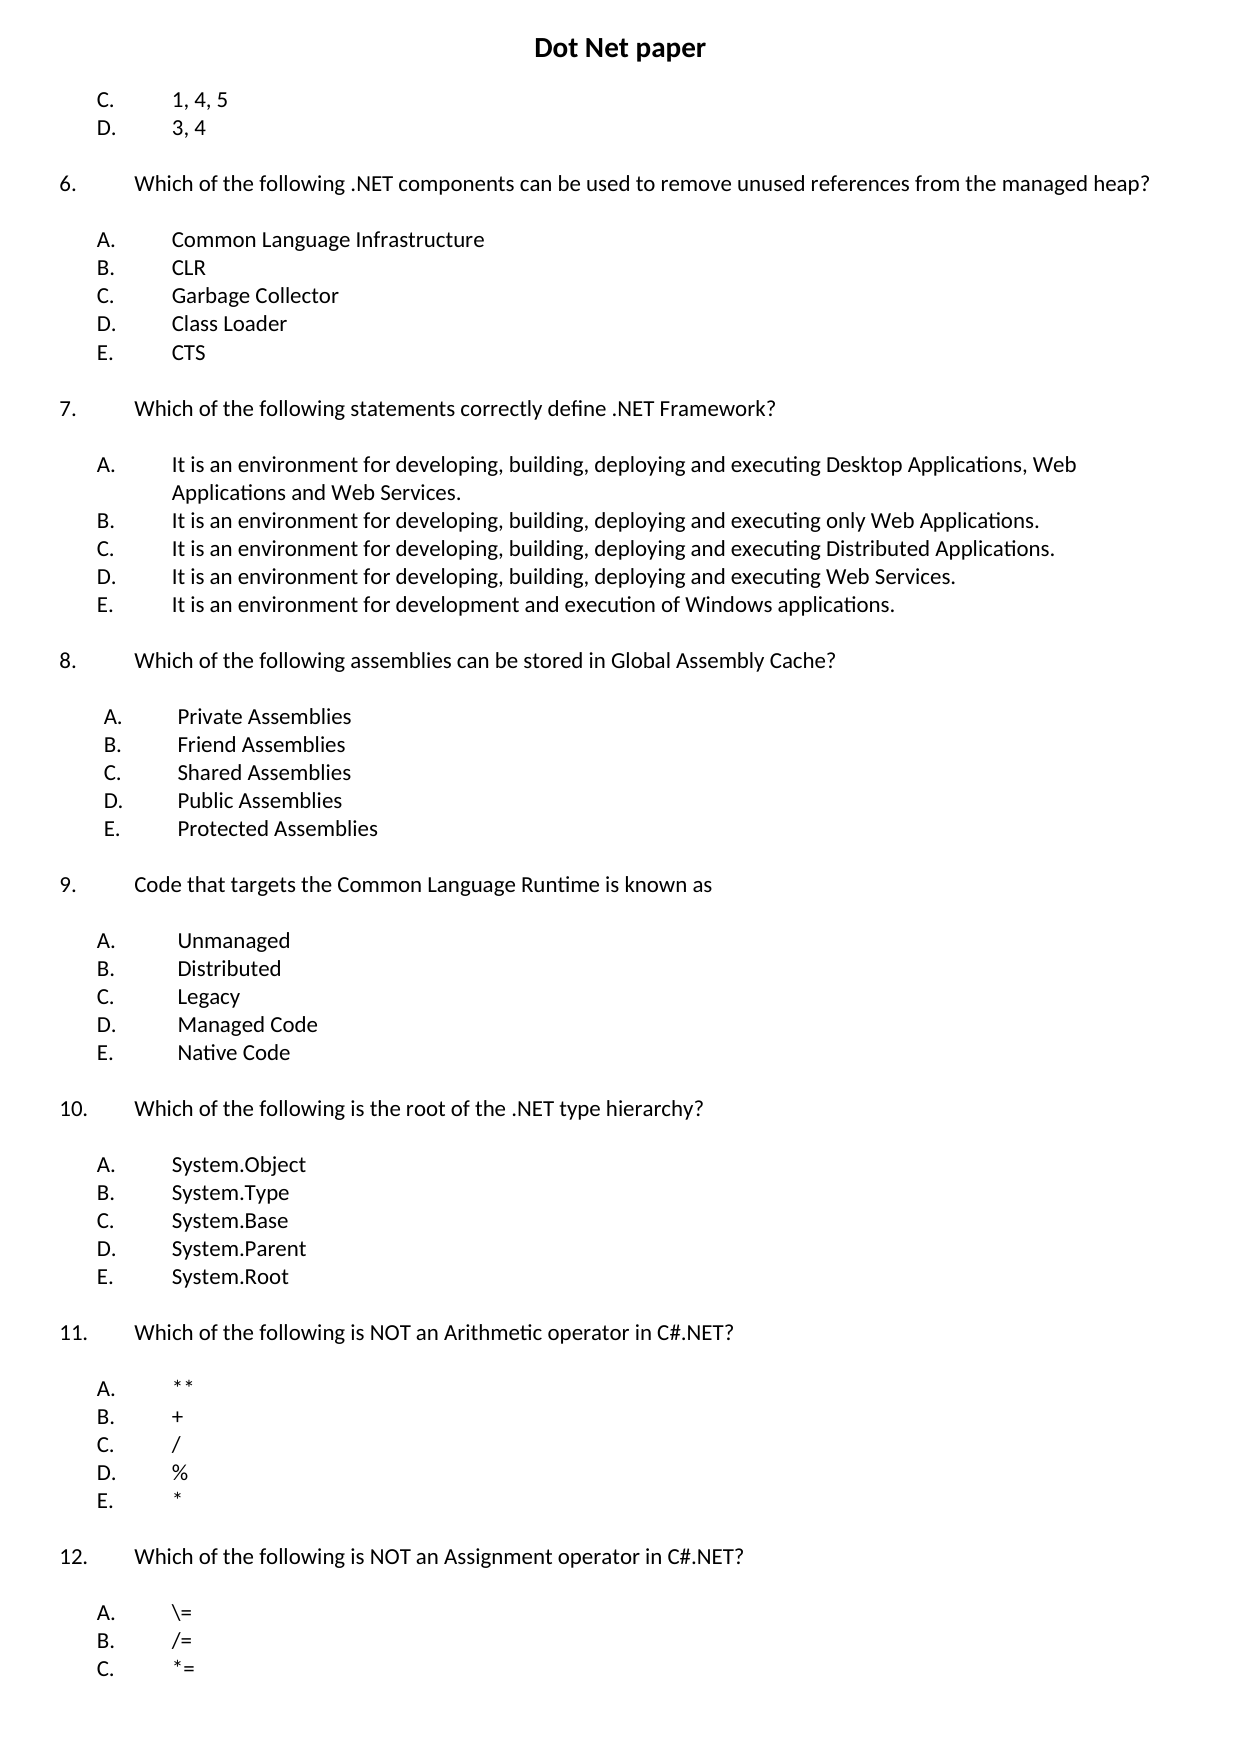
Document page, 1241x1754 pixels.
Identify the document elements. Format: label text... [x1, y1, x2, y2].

text 12. Which of the following is NOT an Assignment operator in C#.NET? [59, 1542, 1181, 1571]
list It is an environment for developing, building, deploying and executing Desktop Applications, Web Applications and Web Services. [97, 450, 1181, 506]
list Shared Assemblies [103, 758, 1181, 786]
list System.Parent [97, 1234, 1181, 1262]
list Legacy [97, 982, 1181, 1010]
list % [97, 1458, 1181, 1486]
text 10. Which of the following is the root of the .NET type hierarchy? [59, 1094, 1181, 1122]
text 7. Which of the following statements correctly define .NET Framework? [59, 394, 1181, 422]
list / [97, 1430, 1181, 1458]
list It is an environment for developing, building, deploying and executing Web Services. [97, 562, 1181, 590]
list Friend Assemblies [103, 730, 1181, 758]
list ** [97, 1374, 1181, 1402]
list Unmanaged [97, 926, 1181, 954]
list System.Base [97, 1206, 1181, 1234]
list Public Assemblies [103, 786, 1181, 814]
list Native Code [97, 1038, 1181, 1066]
list 1, 4, 5 [97, 85, 1181, 113]
list CLR [97, 253, 1181, 282]
list It is an environment for development and execution of Windows applications. [97, 590, 1181, 618]
list It is an environment for developing, building, deploying and executing only Web Applications. [97, 506, 1181, 534]
list \= [97, 1598, 1181, 1627]
list System.Type [97, 1178, 1181, 1206]
list Distributed [97, 954, 1181, 982]
list Garbage Collector [97, 282, 1181, 309]
list Class Loader [97, 309, 1181, 338]
list *= [97, 1654, 1181, 1683]
text 11. Which of the following is NOT an Arithmetic operator in C#.NET? [59, 1318, 1181, 1346]
list CTS [97, 338, 1181, 366]
list + [97, 1402, 1181, 1430]
list Private Assemblies [103, 702, 1181, 730]
list Protected Assemblies [103, 814, 1181, 842]
list It is an environment for developing, building, deploying and executing Distributed Applications. [97, 534, 1181, 562]
text 8. Which of the following assemblies can be stored in Global Assembly Cache? [59, 646, 1181, 674]
list Common Language Infrastructure [97, 226, 1181, 253]
list /= [97, 1627, 1181, 1654]
list System.Root [97, 1262, 1181, 1290]
list * [97, 1486, 1181, 1514]
list System.Object [97, 1150, 1181, 1178]
text 6. Which of the following .NET components can be used to remove unused references from the managed heap? [59, 169, 1181, 197]
list 3, 4 [97, 113, 1181, 141]
list Managed Code [97, 1010, 1181, 1038]
text 9. Code that targets the Common Language Runtime is known as [59, 870, 1181, 898]
